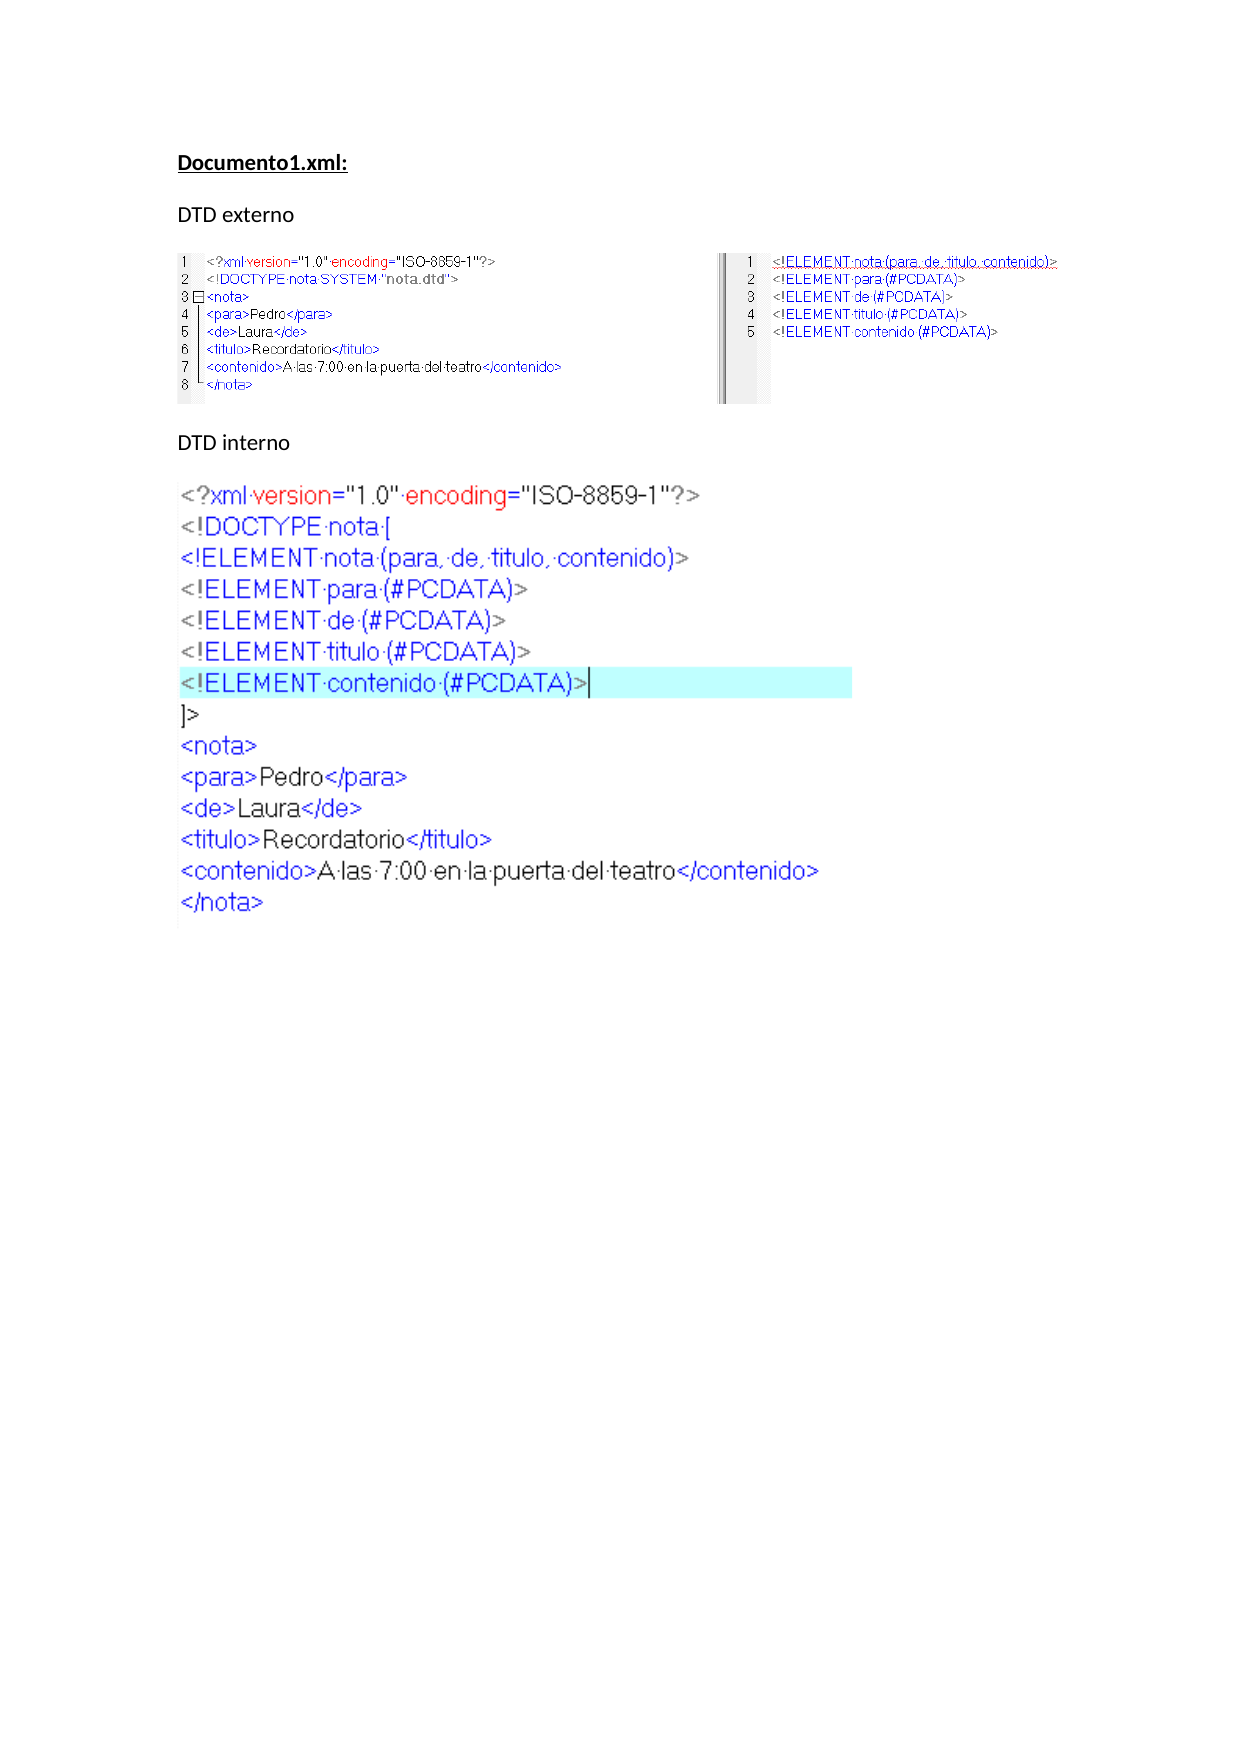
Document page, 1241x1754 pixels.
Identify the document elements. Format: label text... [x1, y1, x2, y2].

text DTD interno [177, 428, 1063, 456]
text Documento1.xml: [177, 148, 1063, 176]
picture [177, 253, 1063, 404]
picture [177, 481, 853, 930]
text DTD externo [177, 201, 1063, 229]
